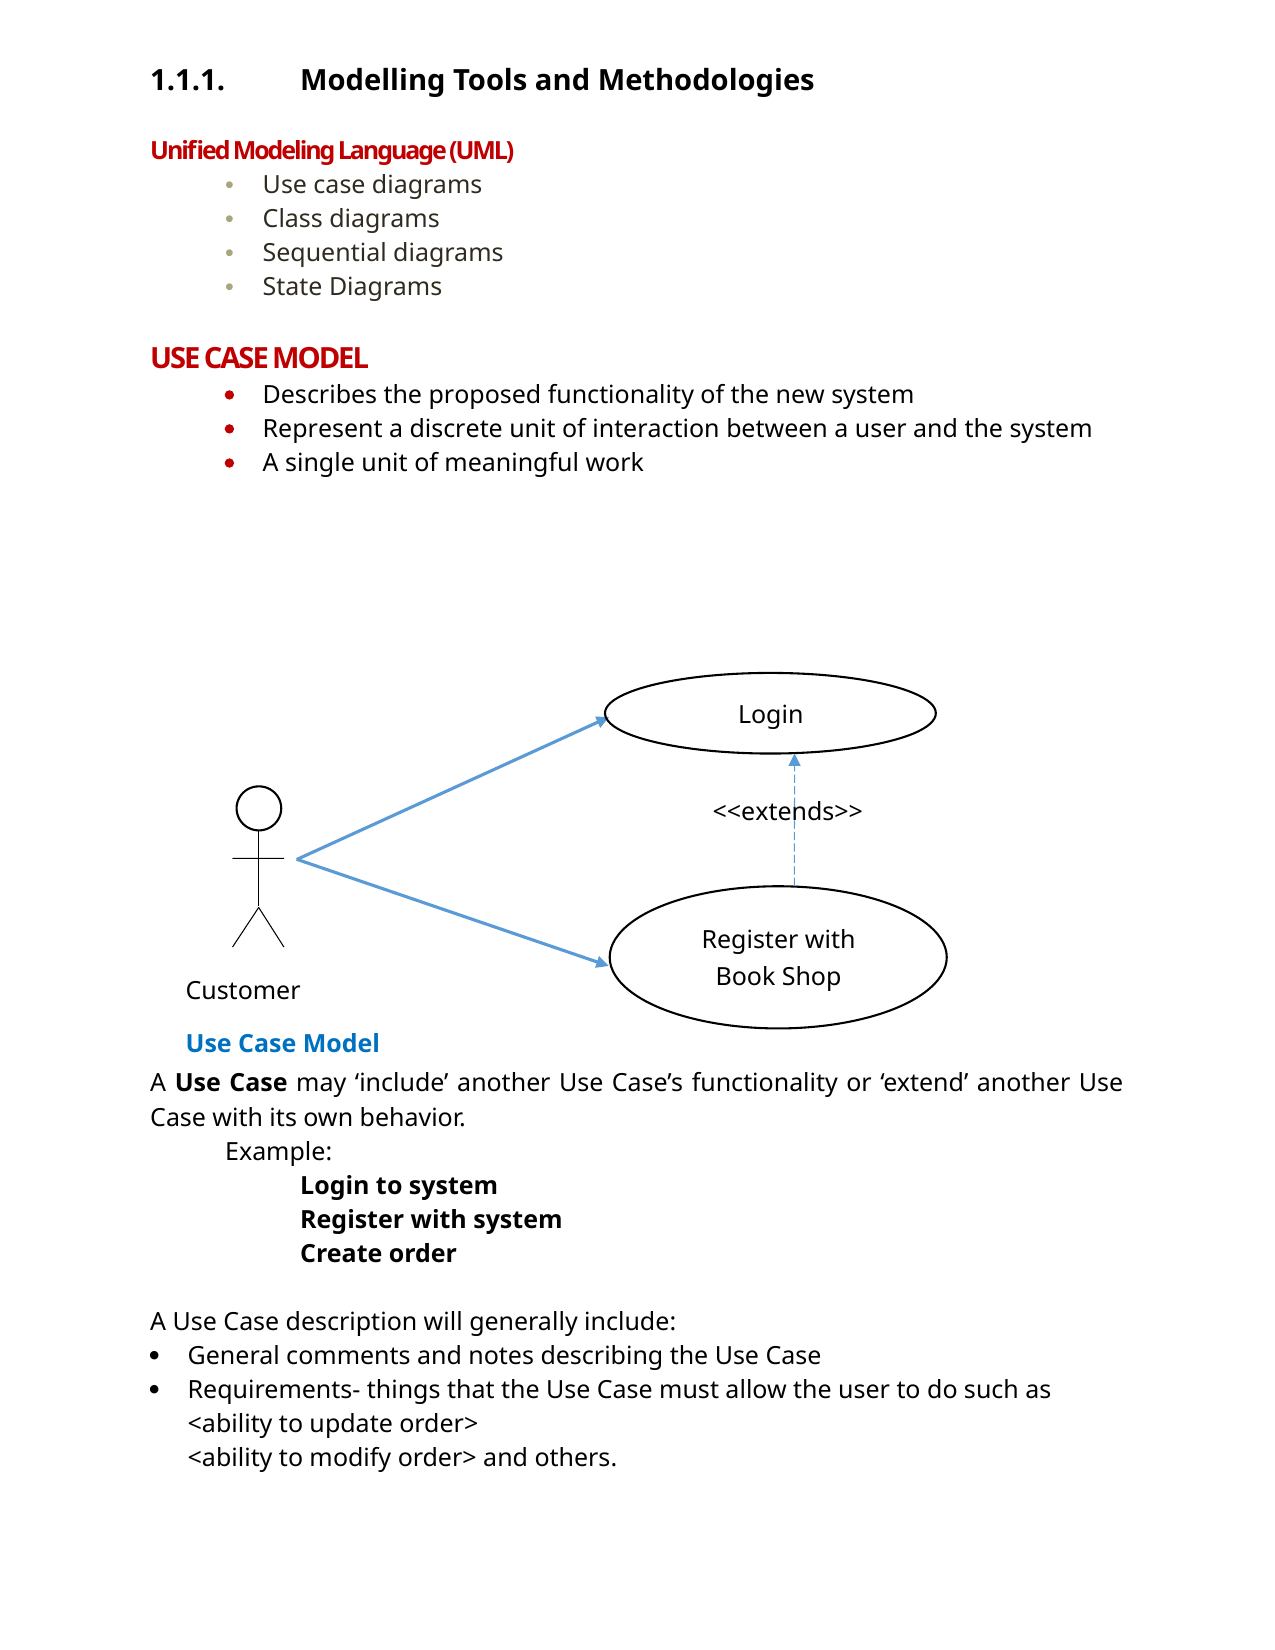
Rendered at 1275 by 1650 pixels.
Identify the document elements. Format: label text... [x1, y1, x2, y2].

list A single unit of meaningful work [225, 445, 1125, 479]
list Modelling Tools and Methodologies [150, 59, 1125, 99]
list Requirements- things that the Use Case must allow the user to do such as [150, 1372, 1125, 1406]
list Describes the proposed functionality of the new system [225, 377, 1125, 411]
text Create order [300, 1235, 1125, 1269]
text Example: [225, 1133, 1125, 1167]
text Register with system [300, 1201, 1125, 1235]
text A Use Case may ‘include’ another Use Case’s functionality or ‘extend’ another Use Case with its own behavior. [150, 1065, 1125, 1133]
text <ability to modify order> and others. [150, 1440, 1125, 1474]
text <ability to update order> [187, 1406, 1125, 1440]
text A Use Case description will generally include: [150, 1303, 1125, 1338]
list General comments and notes describing the Use Case [150, 1338, 1125, 1372]
list State Diagrams [225, 269, 1125, 303]
list Sequential diagrams [225, 235, 1125, 269]
text Unified Modeling Language (UML) [150, 133, 1125, 167]
text USE CASE MODEL [150, 337, 1125, 377]
list Use case diagrams [225, 167, 1125, 201]
text Login to system [300, 1167, 1125, 1201]
list Class diagrams [225, 201, 1125, 235]
list Represent a discrete unit of interaction between a user and the system [225, 411, 1125, 445]
